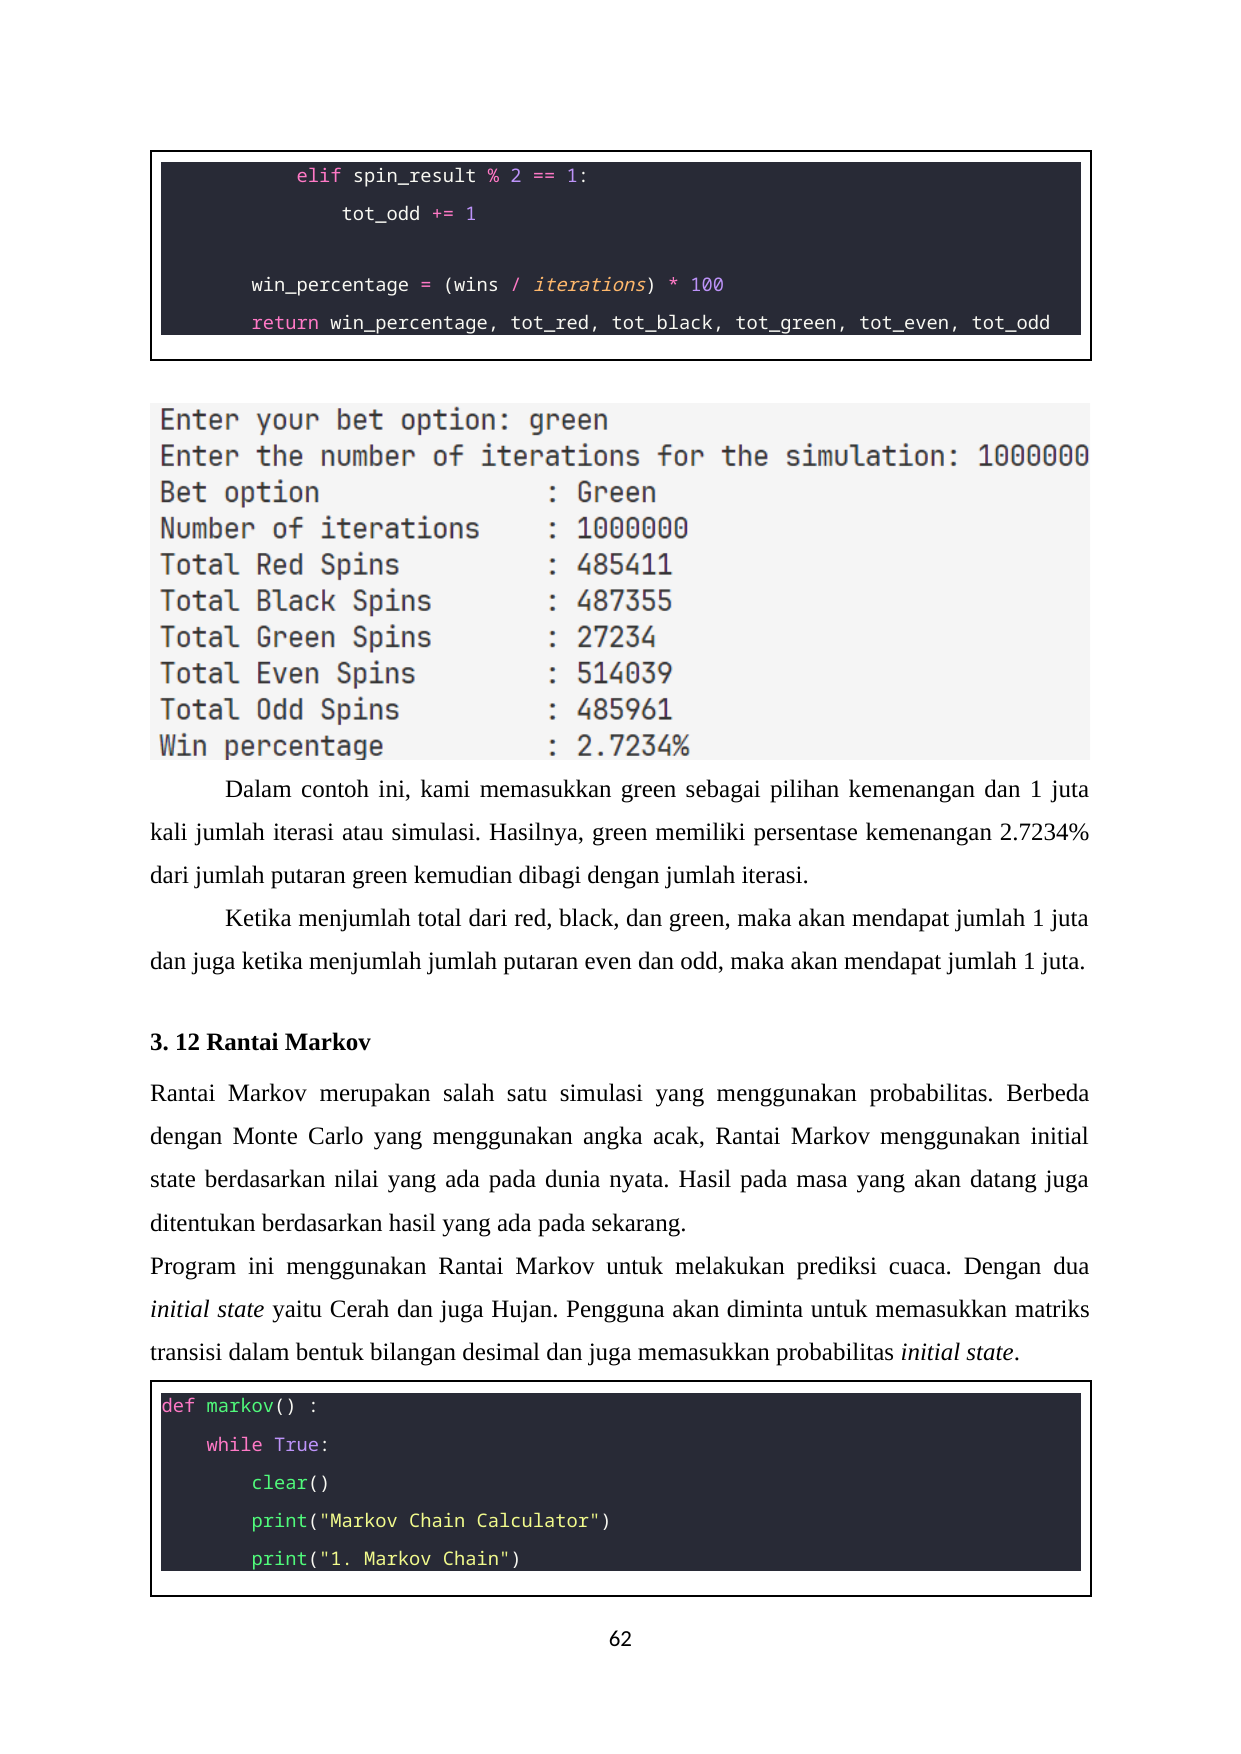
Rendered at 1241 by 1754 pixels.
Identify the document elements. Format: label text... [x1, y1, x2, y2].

picture [150, 403, 1091, 760]
text Rantai Markov merupakan salah satu simulasi yang menggunakan probabilitas. Berbeda dengan Monte Carlo yang menggunakan angka acak, Rantai Markov menggunakan initial state berdasarkan nilai yang ada pada dunia nyata. Hasil pada masa yang akan datang juga ditentukan berdasarkan hasil yang ada pada sekarang. [150, 1078, 1090, 1236]
text 3. 12 Rantai Markov [150, 1027, 1090, 1056]
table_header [152, 1382, 1090, 1595]
text Program ini menggunakan Rantai Markov untuk melakukan prediksi cuaca. Dengan dua initial state yaitu Cerah dan juga Hujan. Pengguna akan diminta untuk memasukkan matriks transisi dalam bentuk bilangan desimal dan juga memasukkan probabilitas initial state. [150, 1251, 1090, 1366]
text Dalam contoh ini, kami memasukkan green sebagai pilihan kemenangan dan 1 juta kali jumlah iterasi atau simulasi. Hasilnya, green memiliki persentase kemenangan 2.7234% dari jumlah putaran green kemudian dibagi dengan jumlah iterasi. [150, 774, 1090, 889]
text Ketika menjumlah total dari red, black, dan green, maka akan mendapat jumlah 1 juta dan juga ketika menjumlah jumlah putaran even dan odd, maka akan mendapat jumlah 1 juta. [150, 903, 1090, 975]
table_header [152, 152, 1090, 358]
